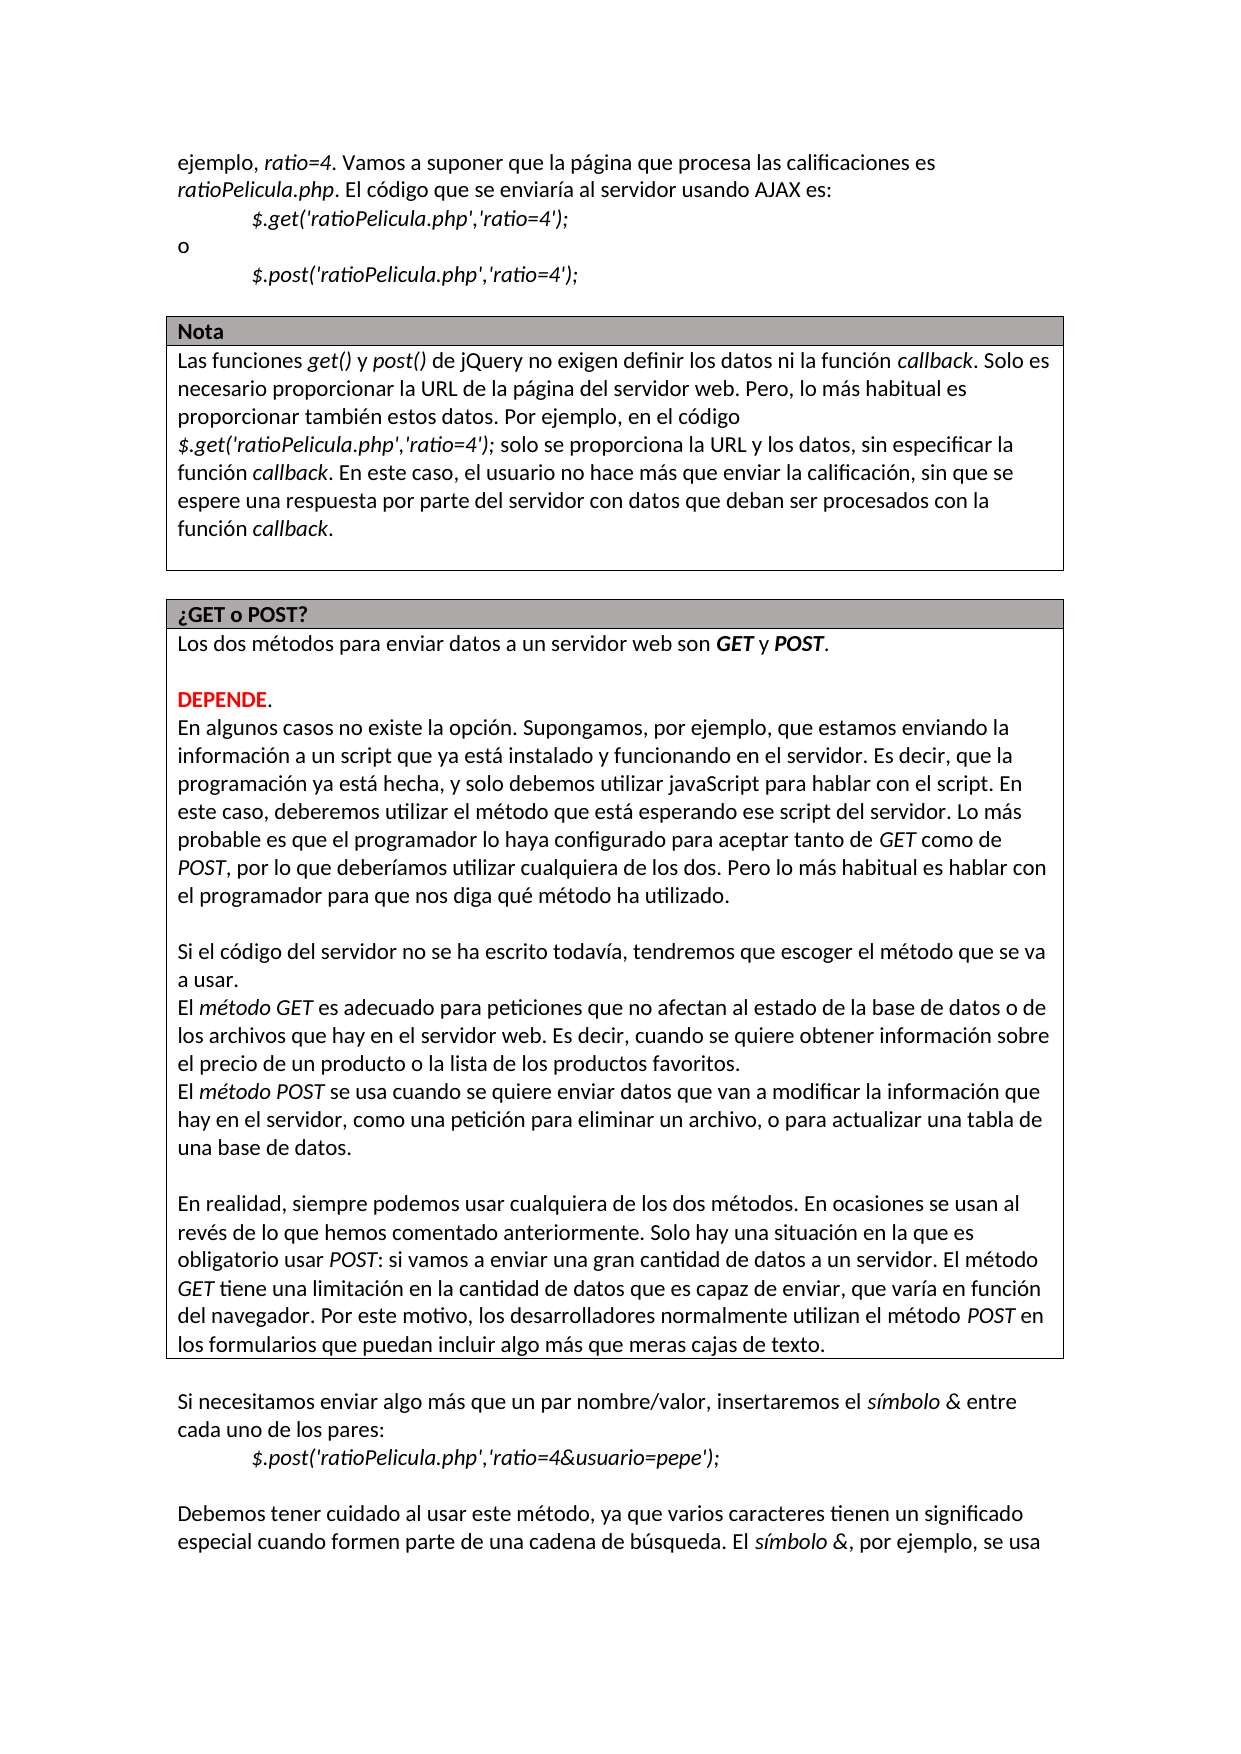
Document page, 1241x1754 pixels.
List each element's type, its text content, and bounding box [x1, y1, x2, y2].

text Si necesitamos enviar algo más que un par nombre/valor, insertaremos el símbolo & entre cada uno de los pares: [177, 1387, 1063, 1443]
text o [177, 232, 1063, 260]
table_cell Las funciones get() y post() de jQuery no exigen definir los datos ni la función callback. Solo es necesario proporcionar la URL de la página del servidor web. Pero, lo más habitual es proporcionar también estos datos. Por ejemplo, en el código $.get('ratioPelicula.php','ratio=4'); solo se proporciona la URL y los datos, sin especificar la función callback. En este caso, el usuario no hace más que enviar la calificación, sin que se espere una respuesta por parte del servidor con datos que deban ser procesados con la función callback. [167, 346, 1063, 570]
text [177, 1499, 1063, 1555]
text $.get('ratioPelicula.php','ratio=4'); [177, 204, 1063, 232]
text $.post('ratioPelicula.php','ratio=4'); [177, 260, 1063, 288]
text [177, 148, 1063, 204]
text $.post('ratioPelicula.php','ratio=4&usuario=pepe'); [177, 1443, 1063, 1471]
table_cell Los dos métodos para enviar datos a un servidor web son GET y POST. DEPENDE. En algunos casos no existe la opción. Supongamos, por ejemplo, que estamos enviando la información a un script que ya está instalado y funcionando en el servidor. Es decir, que la programación ya está hecha, y solo debemos utilizar javaScript para hablar con el script. En este caso, deberemos utilizar el método que está esperando ese script del servidor. Lo más probable es que el programador lo haya configurado para aceptar tanto de GET como de POST, por lo que deberíamos utilizar cualquiera de los dos. Pero lo más habitual es hablar con el programador para que nos diga qué método ha utilizado. Si el código del servidor no se ha escrito todavía, tendremos que escoger el método que se va a usar. El método GET es adecuado para peticiones que no afectan al estado de la base de datos o de los archivos que hay en el servidor web. Es decir, cuando se quiere obtener información sobre el precio de un producto o la lista de los productos favoritos. El método POST se usa cuando se quiere enviar datos que van a modificar la información que hay en el servidor, como una petición para eliminar un archivo, o para actualizar una tabla de una base de datos. En realidad, siempre podemos usar cualquiera de los dos métodos. En ocasiones se usan al revés de lo que hemos comentado anteriormente. Solo hay una situación en la que es obligatorio usar POST: si vamos a enviar una gran cantidad de datos a un servidor. El método GET tiene una limitación en la cantidad de datos que es capaz de enviar, que varía en función del navegador. Por este motivo, los desarrolladores normalmente utilizan el método POST en los formularios que puedan incluir algo más que meras cajas de texto. [167, 629, 1063, 1358]
table_header ¿GET o POST? [167, 600, 1063, 628]
table_header Nota [167, 317, 1063, 345]
